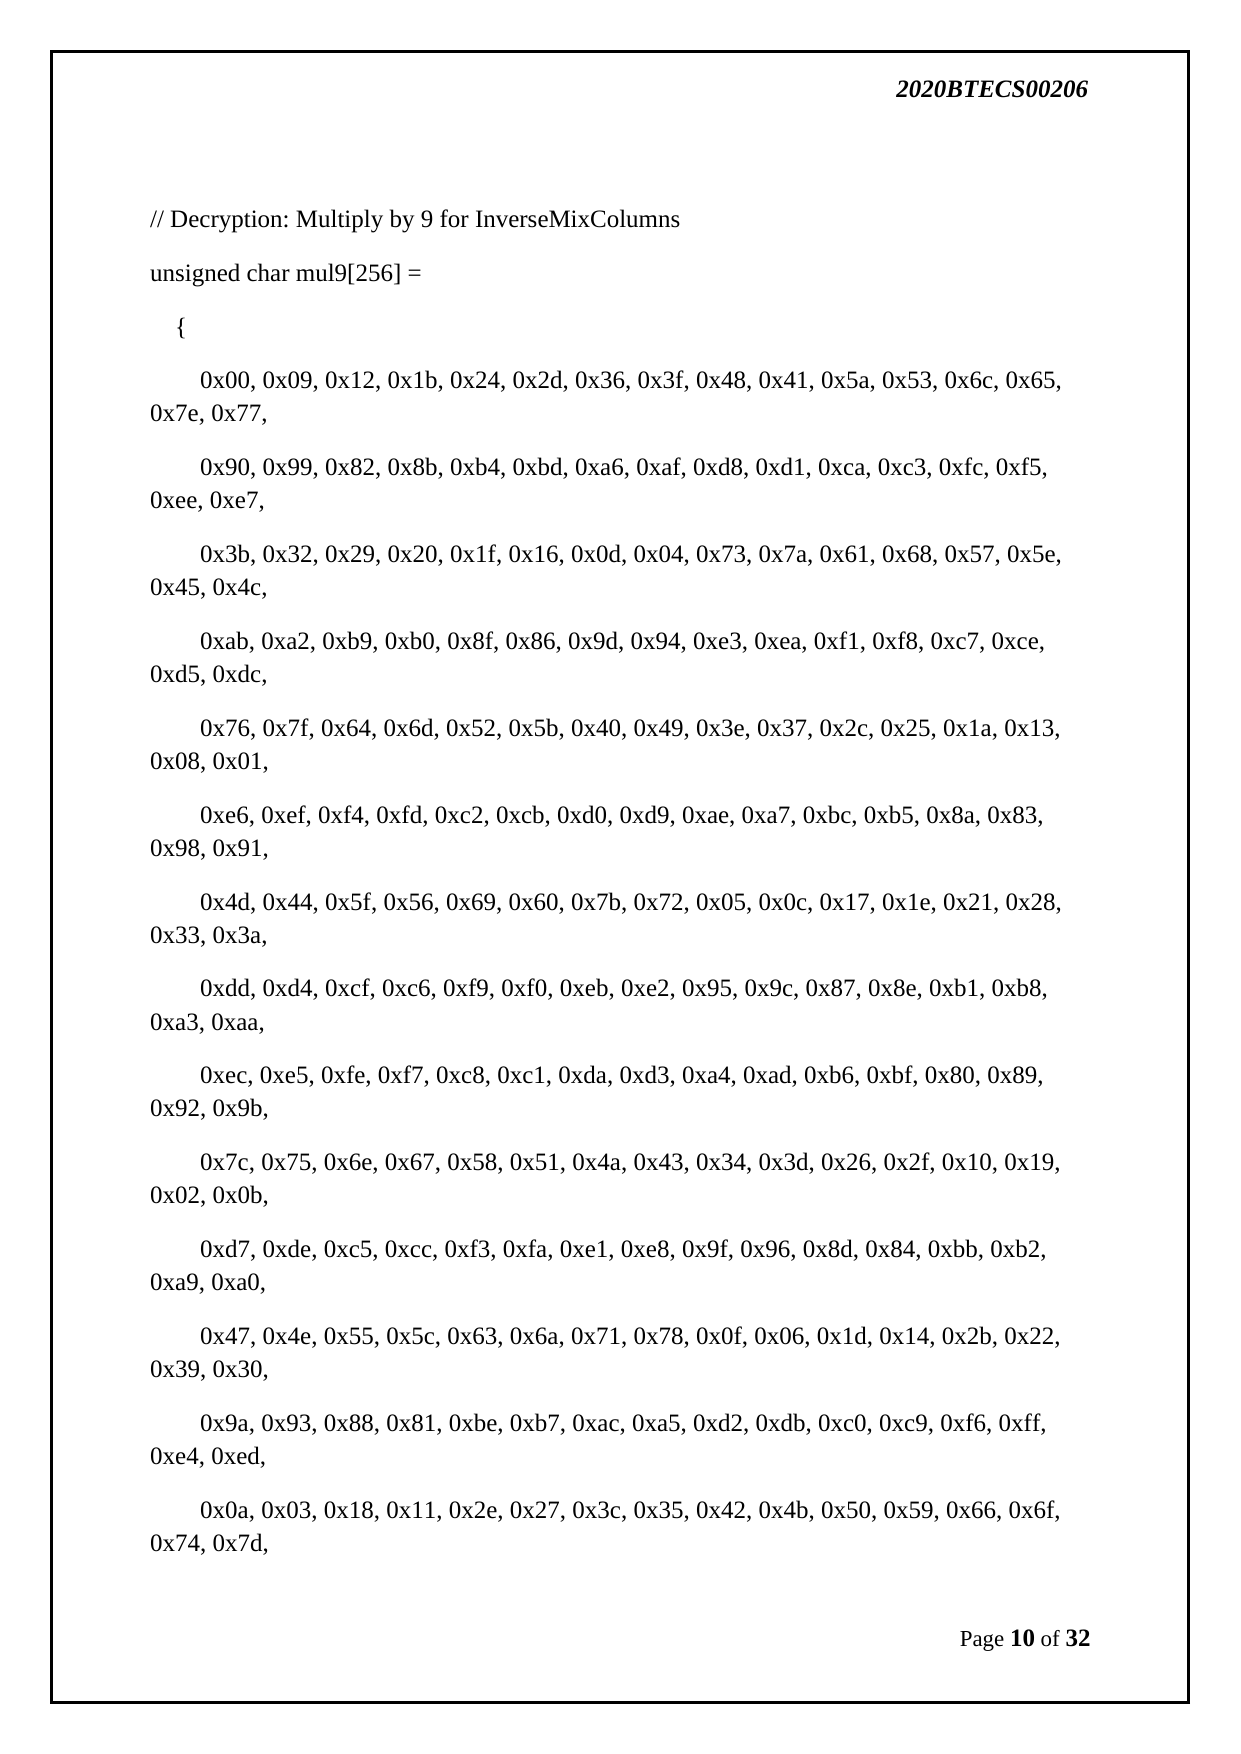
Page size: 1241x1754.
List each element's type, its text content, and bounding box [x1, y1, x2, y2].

text 0x4d, 0x44, 0x5f, 0x56, 0x69, 0x60, 0x7b, 0x72, 0x05, 0x0c, 0x17, 0x1e, 0x21, 0x28, 0x33, 0x3a, [150, 887, 1090, 948]
text { [150, 312, 1090, 340]
text 0xdd, 0xd4, 0xcf, 0xc6, 0xf9, 0xf0, 0xeb, 0xe2, 0x95, 0x9c, 0x87, 0x8e, 0xb1, 0xb8, 0xa3, 0xaa, [150, 973, 1090, 1035]
text 0x7c, 0x75, 0x6e, 0x67, 0x58, 0x51, 0x4a, 0x43, 0x34, 0x3d, 0x26, 0x2f, 0x10, 0x19, 0x02, 0x0b, [150, 1147, 1090, 1209]
text 0xe6, 0xef, 0xf4, 0xfd, 0xc2, 0xcb, 0xd0, 0xd9, 0xae, 0xa7, 0xbc, 0xb5, 0x8a, 0x83, 0x98, 0x91, [150, 800, 1090, 862]
text 0x0a, 0x03, 0x18, 0x11, 0x2e, 0x27, 0x3c, 0x35, 0x42, 0x4b, 0x50, 0x59, 0x66, 0x6f, 0x74, 0x7d, [150, 1495, 1090, 1557]
text unsigned char mul9[256] = [150, 258, 1090, 286]
text 0x47, 0x4e, 0x55, 0x5c, 0x63, 0x6a, 0x71, 0x78, 0x0f, 0x06, 0x1d, 0x14, 0x2b, 0x22, 0x39, 0x30, [150, 1321, 1090, 1383]
text 0xab, 0xa2, 0xb9, 0xb0, 0x8f, 0x86, 0x9d, 0x94, 0xe3, 0xea, 0xf1, 0xf8, 0xc7, 0xce, 0xd5, 0xdc, [150, 626, 1090, 688]
text // Decryption: Multiply by 9 for InverseMixColumns [150, 204, 1090, 233]
text 0x76, 0x7f, 0x64, 0x6d, 0x52, 0x5b, 0x40, 0x49, 0x3e, 0x37, 0x2c, 0x25, 0x1a, 0x13, 0x08, 0x01, [150, 713, 1090, 775]
text 0x00, 0x09, 0x12, 0x1b, 0x24, 0x2d, 0x36, 0x3f, 0x48, 0x41, 0x5a, 0x53, 0x6c, 0x65, 0x7e, 0x77, [150, 365, 1090, 427]
text 0x9a, 0x93, 0x88, 0x81, 0xbe, 0xb7, 0xac, 0xa5, 0xd2, 0xdb, 0xc0, 0xc9, 0xf6, 0xff, 0xe4, 0xed, [150, 1408, 1090, 1470]
text 0xd7, 0xde, 0xc5, 0xcc, 0xf3, 0xfa, 0xe1, 0xe8, 0x9f, 0x96, 0x8d, 0x84, 0xbb, 0xb2, 0xa9, 0xa0, [150, 1234, 1090, 1296]
text 0x90, 0x99, 0x82, 0x8b, 0xb4, 0xbd, 0xa6, 0xaf, 0xd8, 0xd1, 0xca, 0xc3, 0xfc, 0xf5, 0xee, 0xe7, [150, 452, 1090, 514]
text 0x3b, 0x32, 0x29, 0x20, 0x1f, 0x16, 0x0d, 0x04, 0x73, 0x7a, 0x61, 0x68, 0x57, 0x5e, 0x45, 0x4c, [150, 539, 1090, 601]
text 0xec, 0xe5, 0xfe, 0xf7, 0xc8, 0xc1, 0xda, 0xd3, 0xa4, 0xad, 0xb6, 0xbf, 0x80, 0x89, 0x92, 0x9b, [150, 1060, 1090, 1122]
